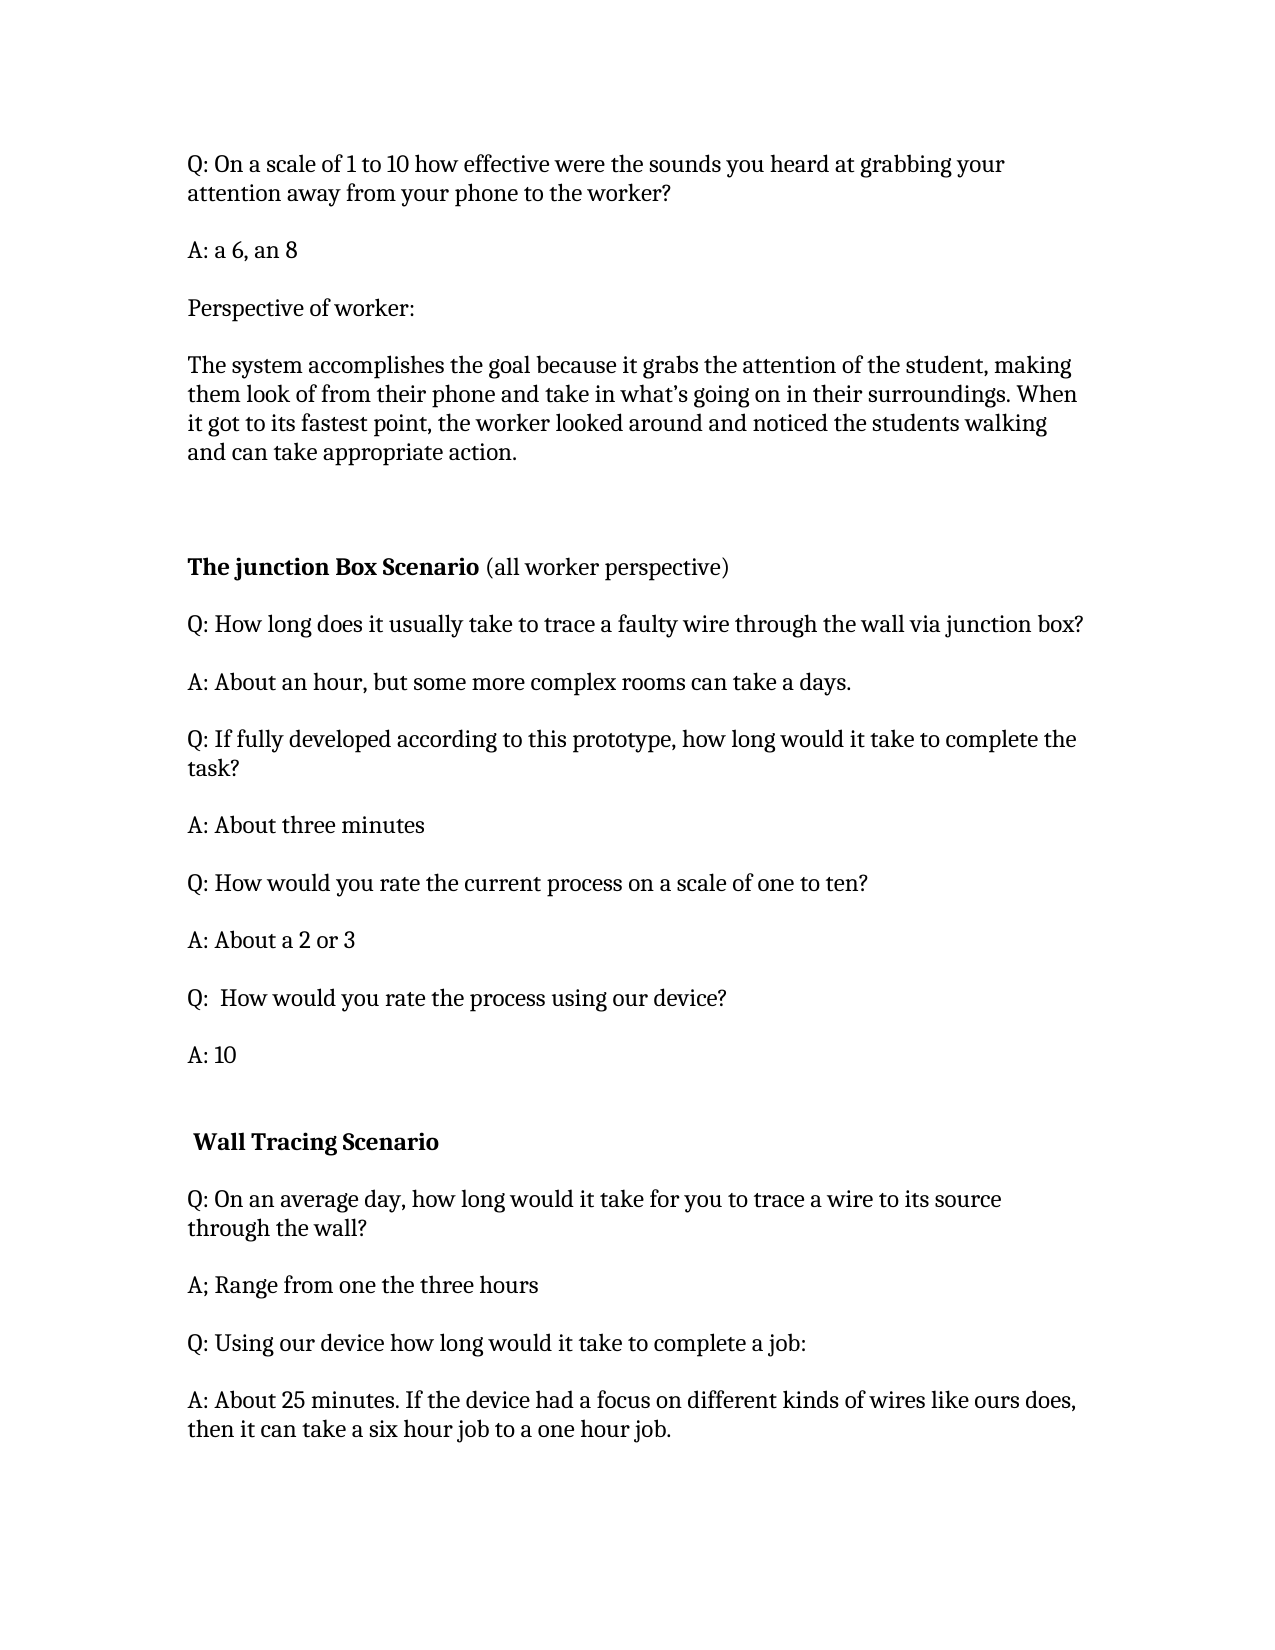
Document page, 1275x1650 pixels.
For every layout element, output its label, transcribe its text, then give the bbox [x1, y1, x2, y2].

text The junction Box Scenario (all worker perspective) [187, 552, 1087, 581]
text Q: On an average day, how long would it take for you to trace a wire to its source through the wall? [187, 1185, 1087, 1242]
text Q: How long does it usually take to trace a faulty wire through the wall via junction box? [187, 610, 1087, 639]
text Q: How would you rate the process using our device? [187, 984, 1087, 1012]
text A: 10 [187, 1041, 1087, 1070]
text Wall Tracing Scenario [187, 1127, 1087, 1156]
text A: a 6, an 8 [187, 236, 1087, 265]
text A: About 25 minutes. If the device had a focus on different kinds of wires like ours does, then it can take a six hour job to a one hour job. [187, 1386, 1087, 1444]
text Q: How would you rate the current process on a scale of one to ten? [187, 869, 1087, 897]
text A: About an hour, but some more complex rooms can take a days. [187, 667, 1087, 696]
text Q: If fully developed according to this prototype, how long would it take to complete the task? [187, 725, 1087, 782]
text A; Range from one the three hours [187, 1271, 1087, 1300]
text Q: On a scale of 1 to 10 how effective were the sounds you heard at grabbing your attention away from your phone to the worker? [187, 150, 1087, 207]
text Perspective of worker: [187, 294, 1087, 322]
text A: About a 2 or 3 [187, 926, 1087, 955]
text The system accomplishes the goal because it grabs the attention of the student, making them look of from their phone and take in what’s going on in their surroundings. When it got to its fastest point, the worker looked around and noticed the students walking and can take appropriate action. [187, 351, 1087, 466]
text A: About three minutes [187, 811, 1087, 840]
text Q: Using our device how long would it take to complete a job: [187, 1329, 1087, 1357]
